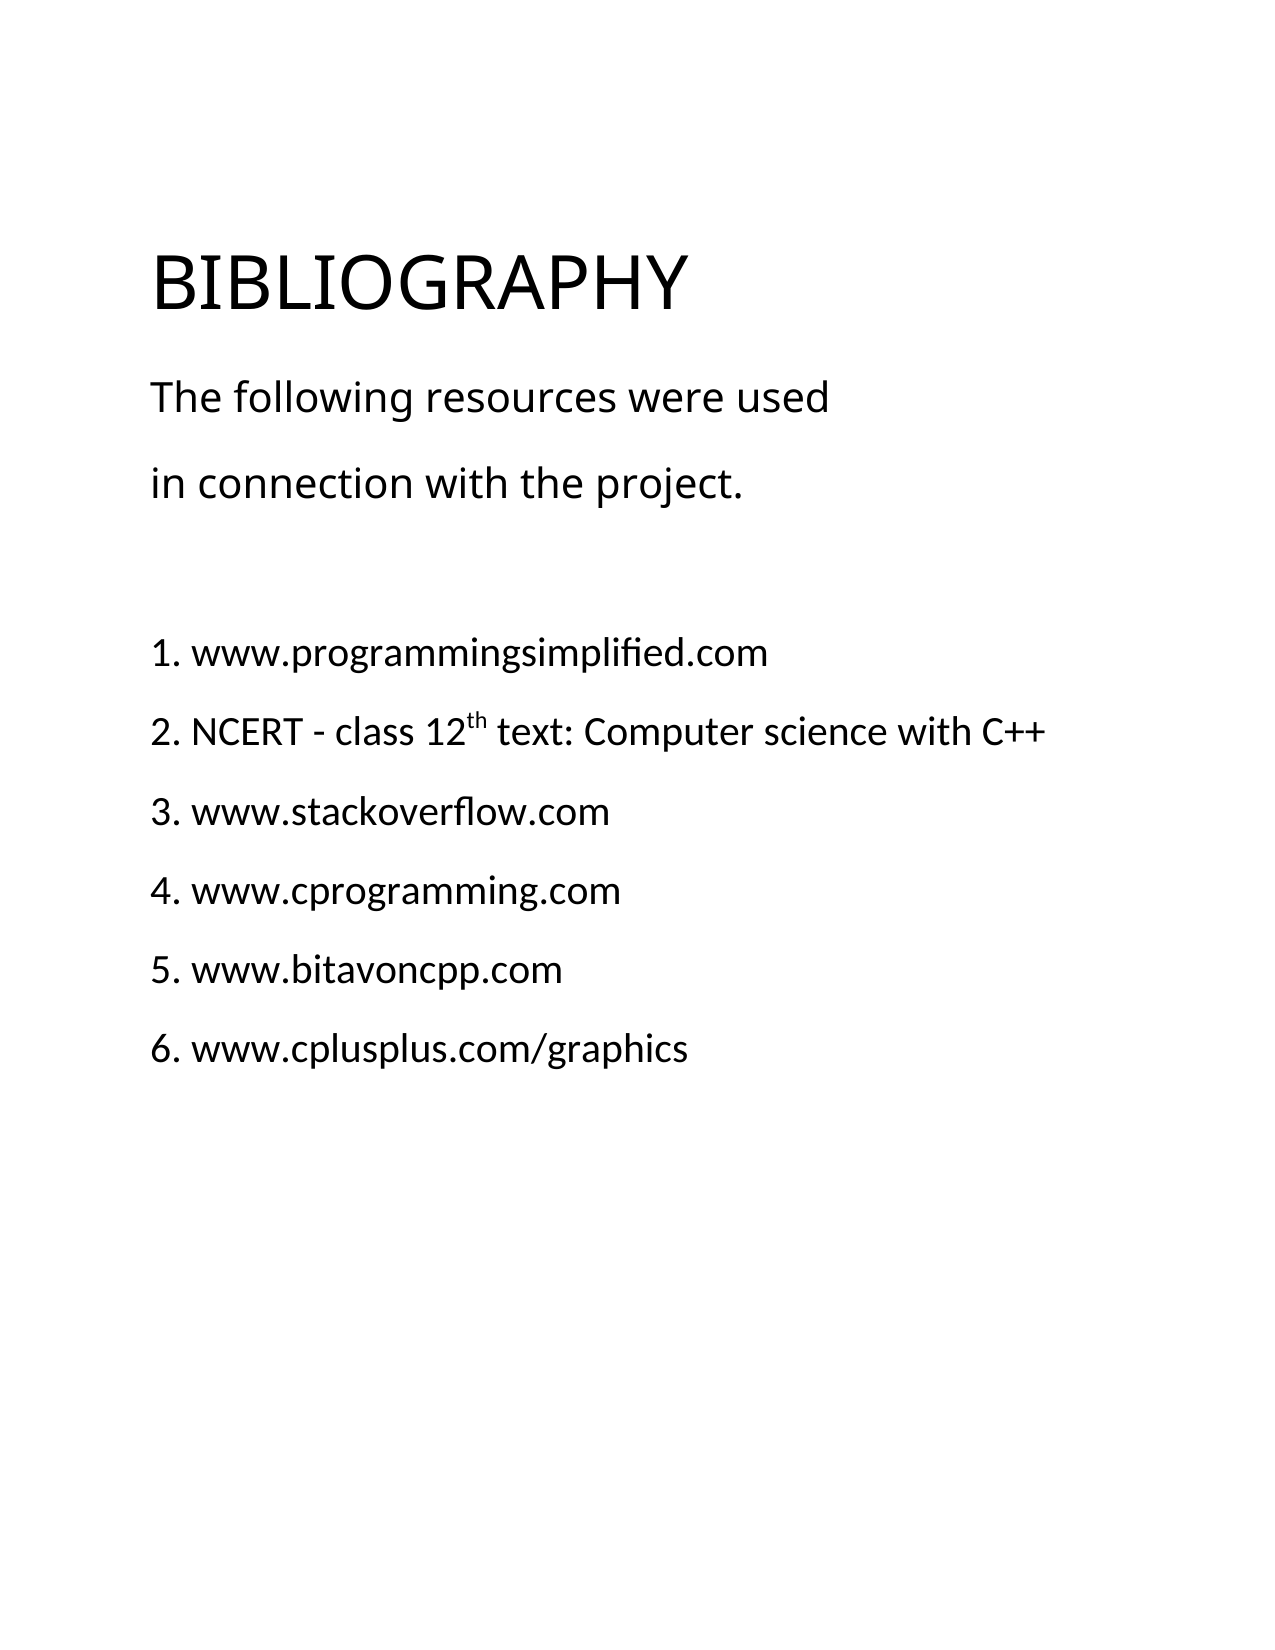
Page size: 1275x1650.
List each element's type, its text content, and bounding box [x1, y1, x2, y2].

text 4. www.cprogramming.com [150, 864, 1125, 914]
text 2. NCERT - class 12th text: Computer science with C++ [150, 705, 1125, 756]
text in connection with the project. [150, 454, 1125, 511]
text The following resources were used [150, 368, 1125, 424]
text 1. www.programmingsimplified.com [150, 626, 1125, 677]
text 6. www.cplusplus.com/graphics [150, 1022, 1125, 1073]
text 5. www.bitavoncpp.com [150, 943, 1125, 994]
text 3. www.stackoverflow.com [150, 784, 1125, 835]
text BIBLIOGRAPHY [150, 229, 1125, 332]
